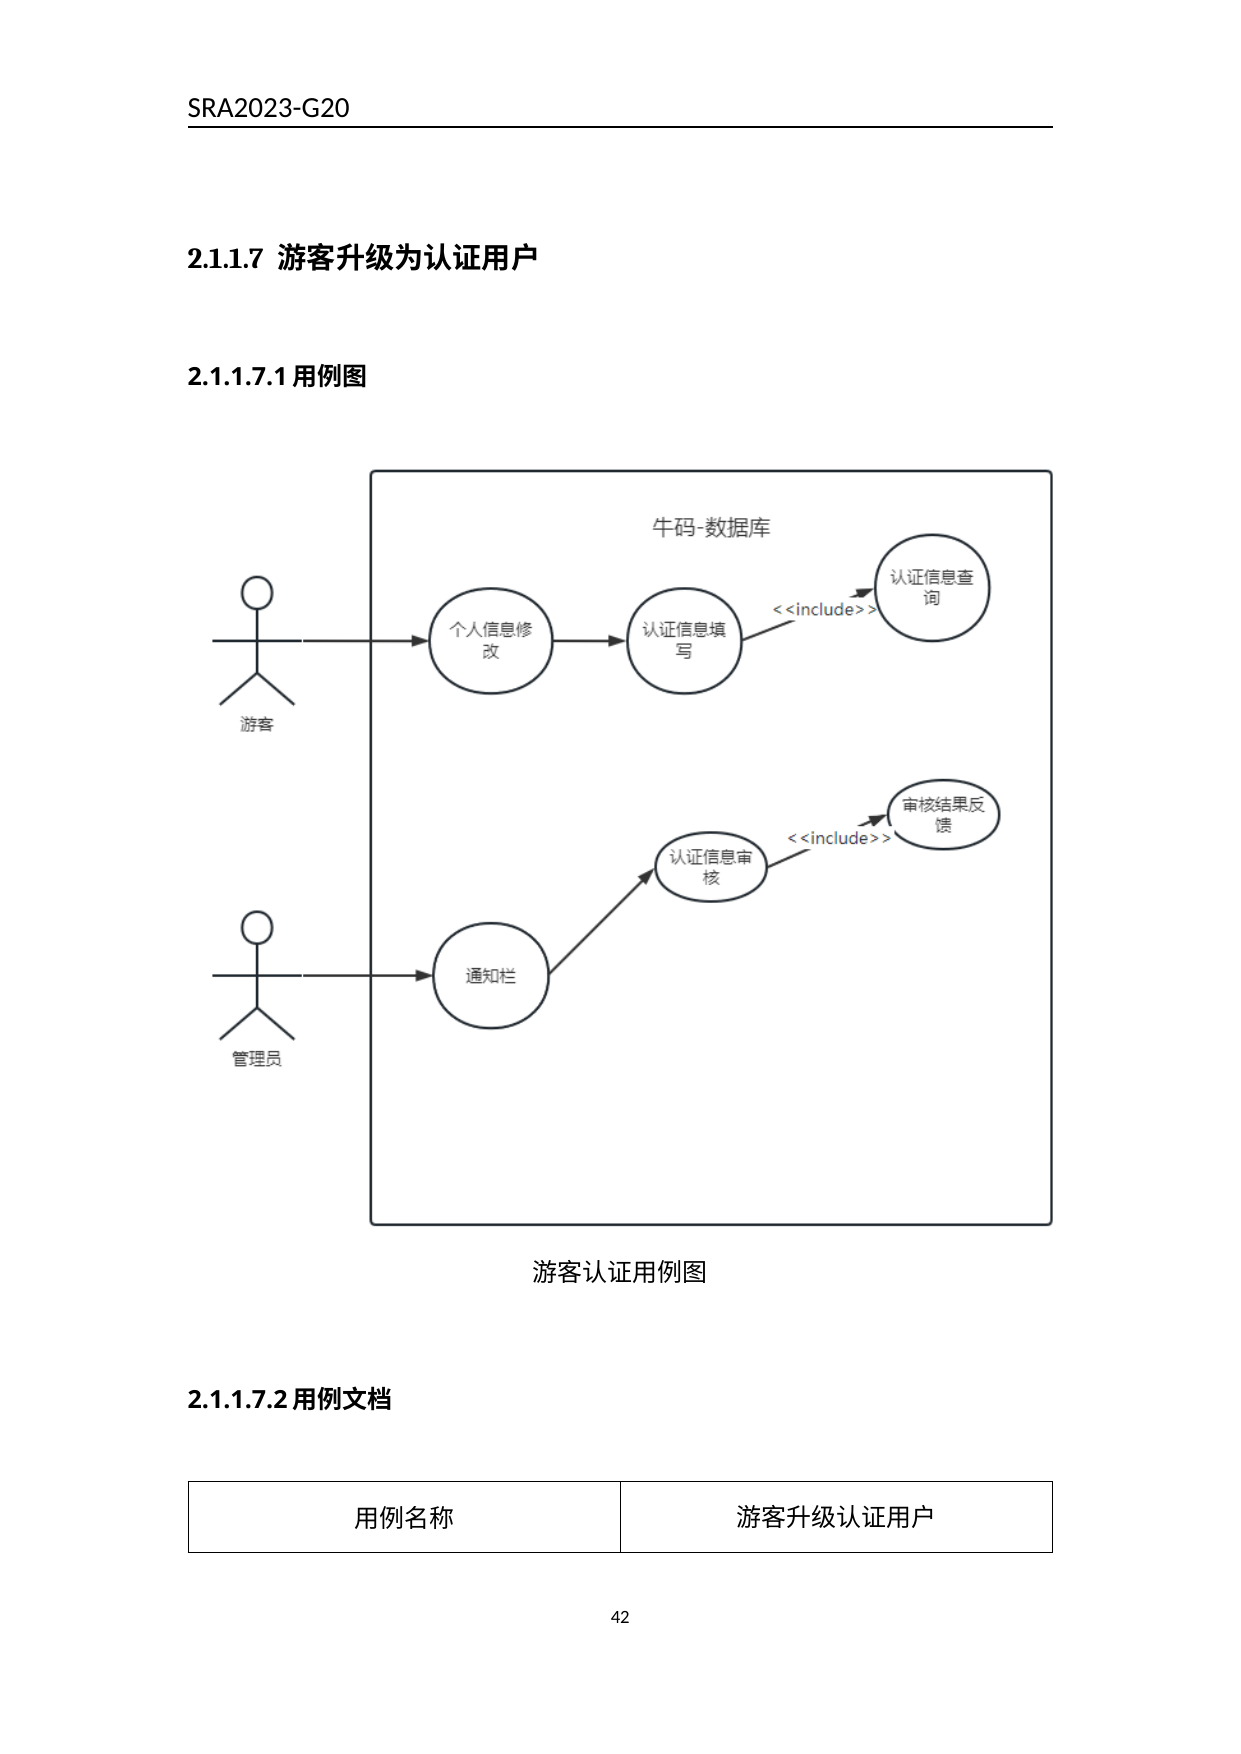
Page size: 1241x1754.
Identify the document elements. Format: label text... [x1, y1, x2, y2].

text 游客认证用例图 [187, 1238, 1053, 1303]
subtitle 用例文档 [187, 1365, 1053, 1430]
subtitle 游客升级为认证用户 [187, 224, 1053, 289]
table_header 游客升级认证用户 [621, 1482, 1052, 1552]
subtitle 用例图 [187, 342, 1053, 407]
picture [187, 466, 1053, 1230]
table_header 用例名称 [189, 1482, 620, 1552]
